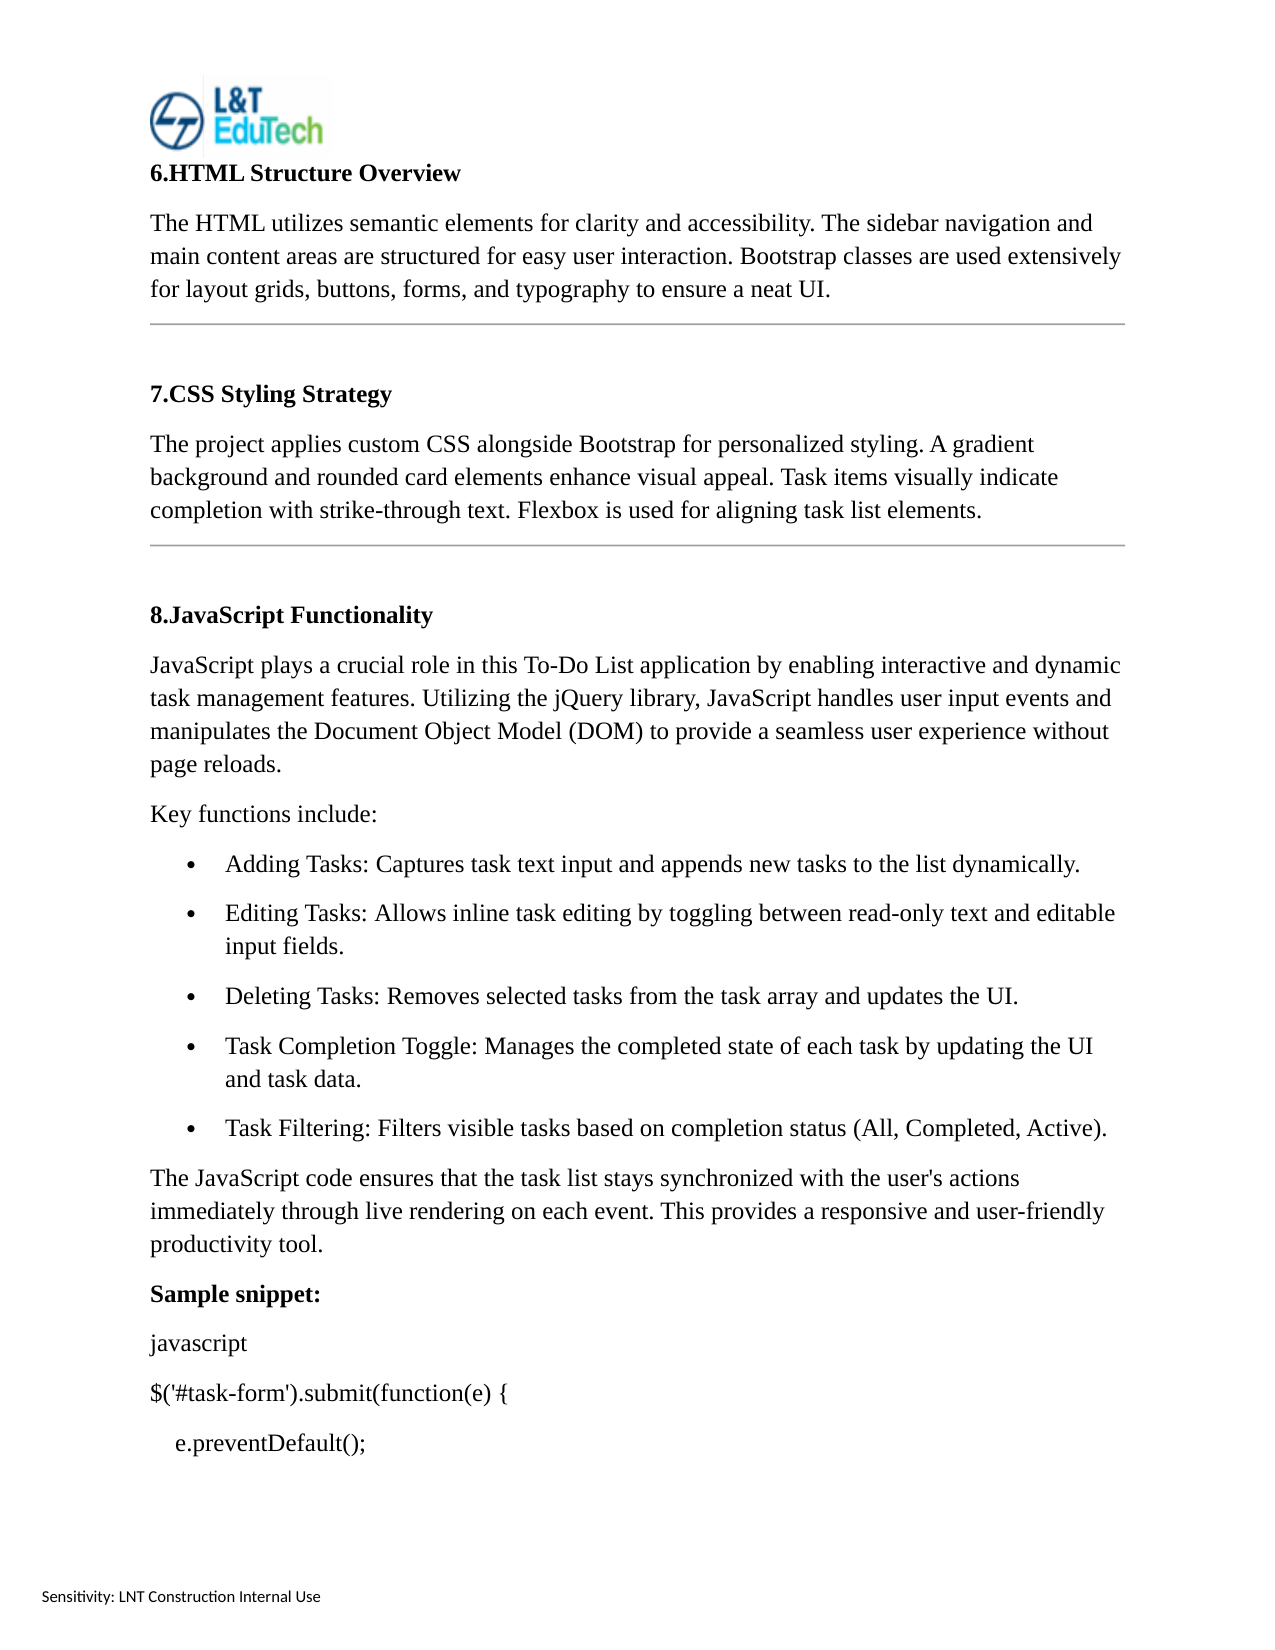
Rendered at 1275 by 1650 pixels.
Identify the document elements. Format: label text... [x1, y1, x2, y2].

text Sample snippet: [150, 1279, 1125, 1308]
text The JavaScript code ensures that the task list stays synchronized with the user's actions immediately through live rendering on each event. This provides a responsive and user-friendly productivity tool. [150, 1163, 1125, 1258]
text Key functions include: [150, 799, 1125, 828]
list Deleting Tasks: Removes selected tasks from the task array and updates the UI. [187, 981, 1125, 1010]
text javascript [150, 1328, 1125, 1357]
text JavaScript plays a crucial role in this To-Do List application by enabling interactive and dynamic task management features. Utilizing the jQuery library, JavaScript handles user input events and manipulates the Document Object Model (DOM) to provide a seamless user experience without page reloads. [150, 650, 1125, 778]
text 8.JavaScript Functionality [150, 601, 1125, 629]
text 7.CSS Styling Strategy [150, 379, 1125, 408]
text The HTML utilizes semantic elements for clarity and accessibility. The sidebar navigation and main content areas are structured for easy user interaction. Bootstrap classes are used extensively for layout grids, buttons, forms, and typography to ensure a neat UI. [150, 208, 1125, 302]
text e.preventDefault(); [150, 1428, 1125, 1457]
list Editing Tasks: Allows inline task editing by toggling between read-only text and editable input fields. [187, 898, 1125, 960]
text 6.HTML Structure Overview [150, 158, 1125, 187]
text The project applies custom CSS alongside Bootstrap for personalized styling. A gradient background and rounded card elements enhance visual appeal. Task items visually indicate completion with strike-through text. Flexbox is used for aligning task list elements. [150, 429, 1125, 524]
list Task Completion Toggle: Manages the completed state of each task by updating the UI and task data. [187, 1031, 1125, 1092]
list Adding Tasks: Captures task text input and appends new tasks to the list dynamically. [187, 849, 1125, 877]
picture [150, 75, 334, 158]
text $('#task-form').submit(function(e) { [150, 1378, 1125, 1407]
list Task Filtering: Filters visible tasks based on completion status (All, Completed, Active). [187, 1113, 1125, 1142]
